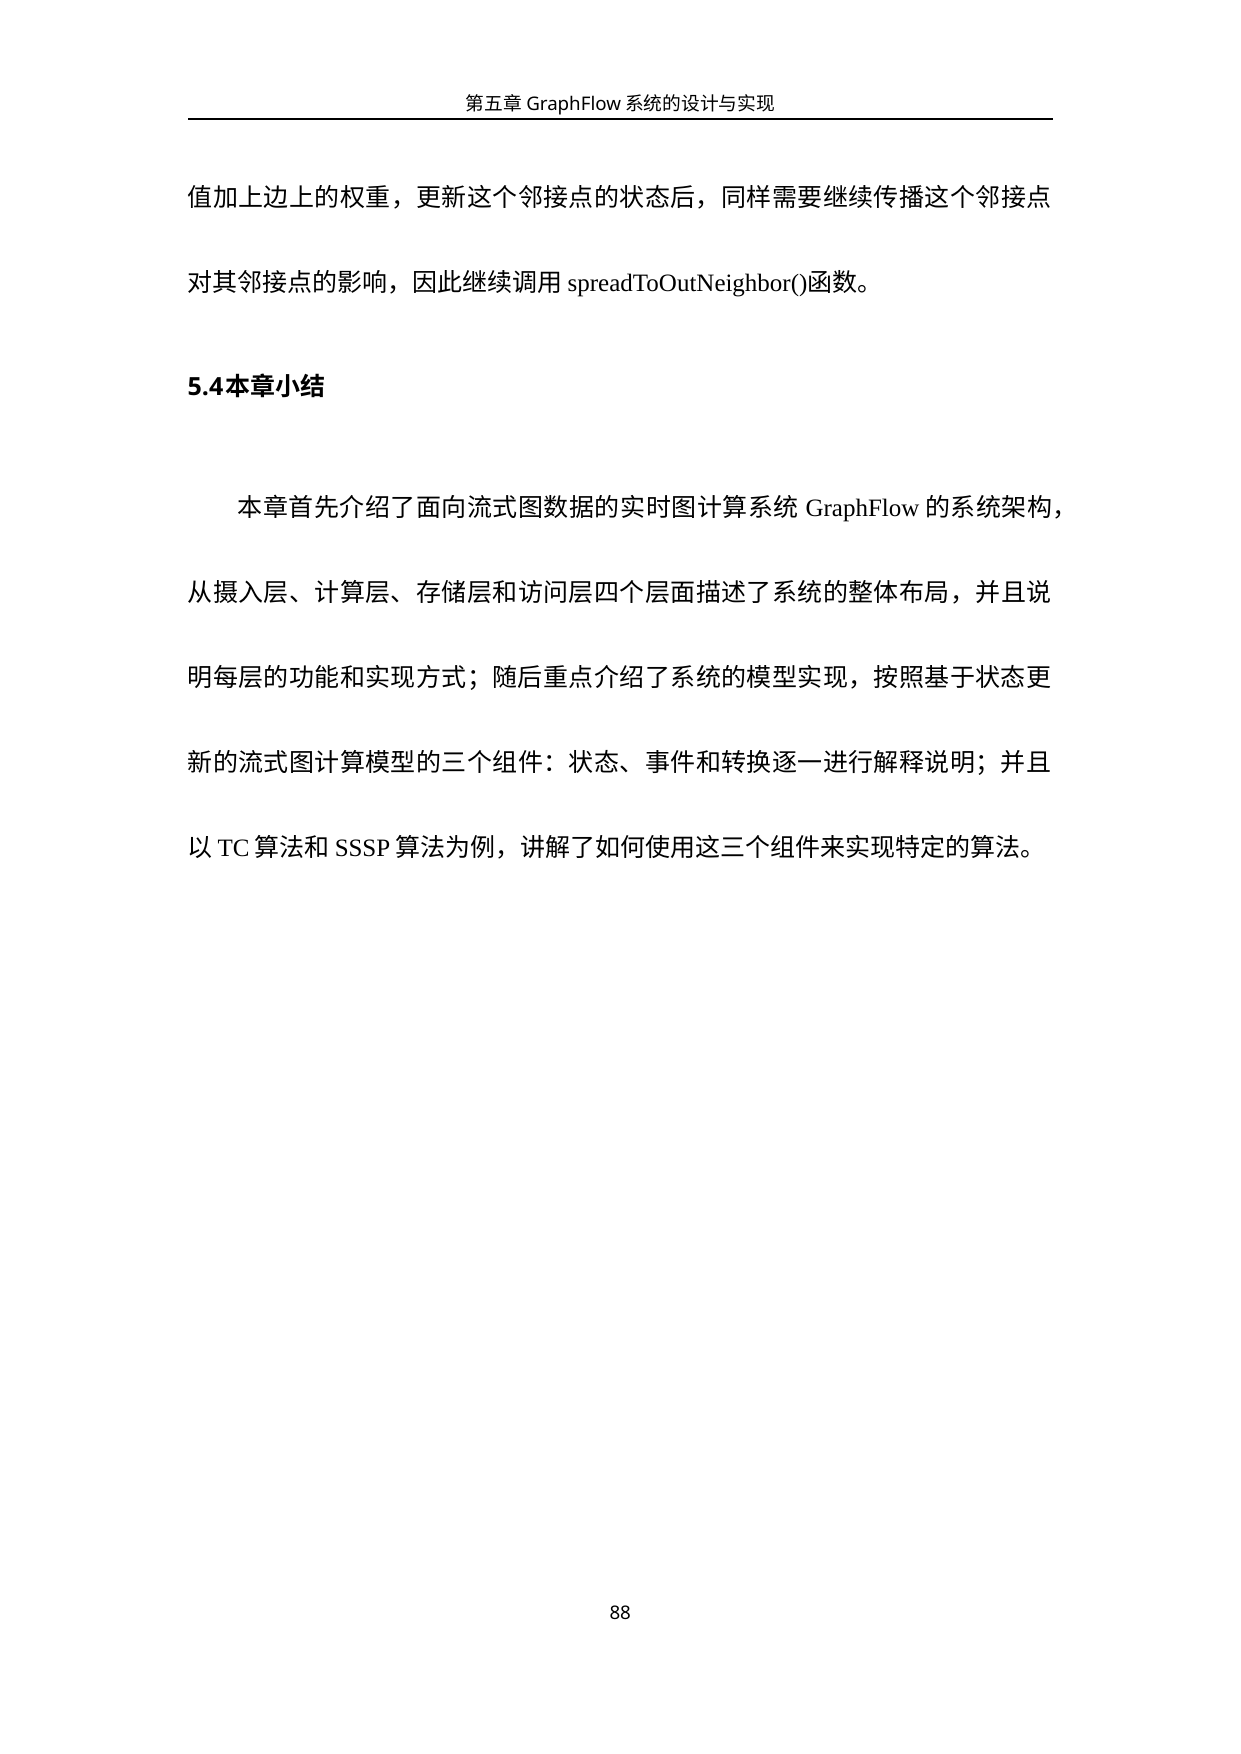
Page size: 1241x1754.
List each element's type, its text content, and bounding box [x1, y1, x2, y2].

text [187, 162, 1053, 314]
text 本章首先介绍了面向流式图数据的实时图计算系统GraphFlow的系统架构，从摄入层、计算层、存储层和访问层四个层面描述了系统的整体布局，并且说明每层的功能和实现方式；随后重点介绍了系统的模型实现，按照基于状态更新的流式图计算模型的三个组件：状态、事件和转换逐一进行解释说明；并且以TC算法和SSSP算法为例，讲解了如何使用这三个组件来实现特定的算法。 [187, 472, 1053, 879]
subtitle 本章小结 [187, 351, 1053, 418]
